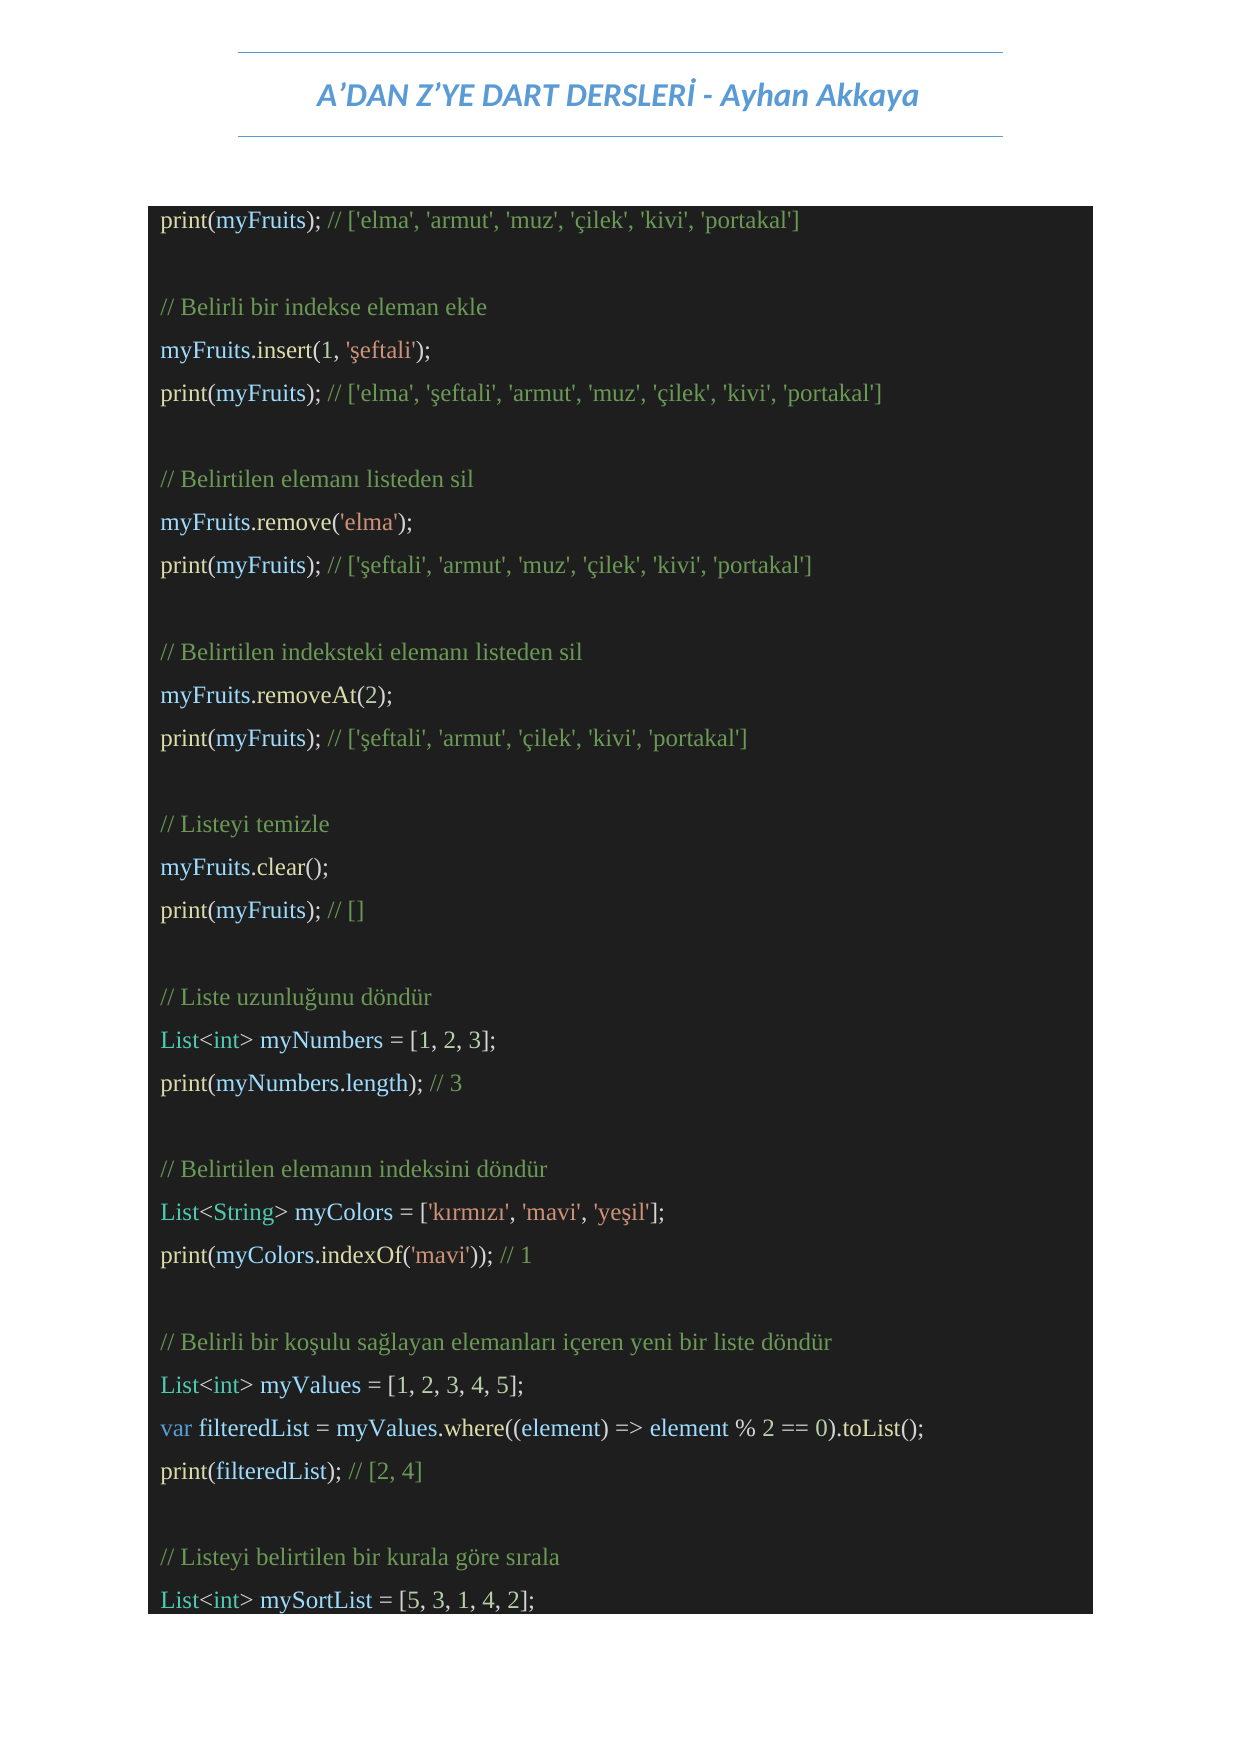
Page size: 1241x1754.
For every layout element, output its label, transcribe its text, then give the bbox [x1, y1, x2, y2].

text print(myFruits); // [] [148, 896, 1093, 924]
text // Belirtilen elemanı listeden sil [148, 464, 1093, 493]
text myFruits.remove('elma'); [148, 507, 1093, 536]
text myFruits.insert(1, 'şeftali'); [148, 335, 1093, 364]
text List<String> myColors = ['kırmızı', 'mavi', 'yeşil']; [148, 1197, 1093, 1226]
text print(myColors.indexOf('mavi')); // 1 [148, 1241, 1093, 1269]
text // Belirli bir koşulu sağlayan elemanları içeren yeni bir liste döndür [148, 1327, 1093, 1356]
text // Listeyi belirtilen bir kurala göre sırala [148, 1542, 1093, 1571]
text var filteredList = myValues.where((element) => element % 2 == 0).toList(); [148, 1413, 1093, 1442]
text List<int> mySortList = [5, 3, 1, 4, 2]; [148, 1586, 1093, 1614]
text print(myFruits); // ['elma', 'armut', 'muz', 'çilek', 'kivi', 'portakal'] [148, 206, 1093, 234]
text // Belirli bir indekse eleman ekle [148, 292, 1093, 321]
text print(myFruits); // ['şeftali', 'armut', 'çilek', 'kivi', 'portakal'] [148, 723, 1093, 752]
text // Belirtilen elemanın indeksini döndür [148, 1154, 1093, 1183]
text myFruits.clear(); [148, 852, 1093, 881]
text print(myFruits); // ['şeftali', 'armut', 'muz', 'çilek', 'kivi', 'portakal'] [148, 551, 1093, 579]
text // Listeyi temizle [148, 809, 1093, 838]
text print(myNumbers.length); // 3 [148, 1068, 1093, 1097]
text myFruits.removeAt(2); [148, 680, 1093, 709]
text List<int> myNumbers = [1, 2, 3]; [148, 1025, 1093, 1054]
text print(filteredList); // [2, 4] [148, 1456, 1093, 1485]
text List<int> myValues = [1, 2, 3, 4, 5]; [148, 1370, 1093, 1399]
text // Liste uzunluğunu döndür [148, 982, 1093, 1011]
text // Belirtilen indeksteki elemanı listeden sil [148, 637, 1093, 666]
text print(myFruits); // ['elma', 'şeftali', 'armut', 'muz', 'çilek', 'kivi', 'portakal'] [148, 378, 1093, 407]
